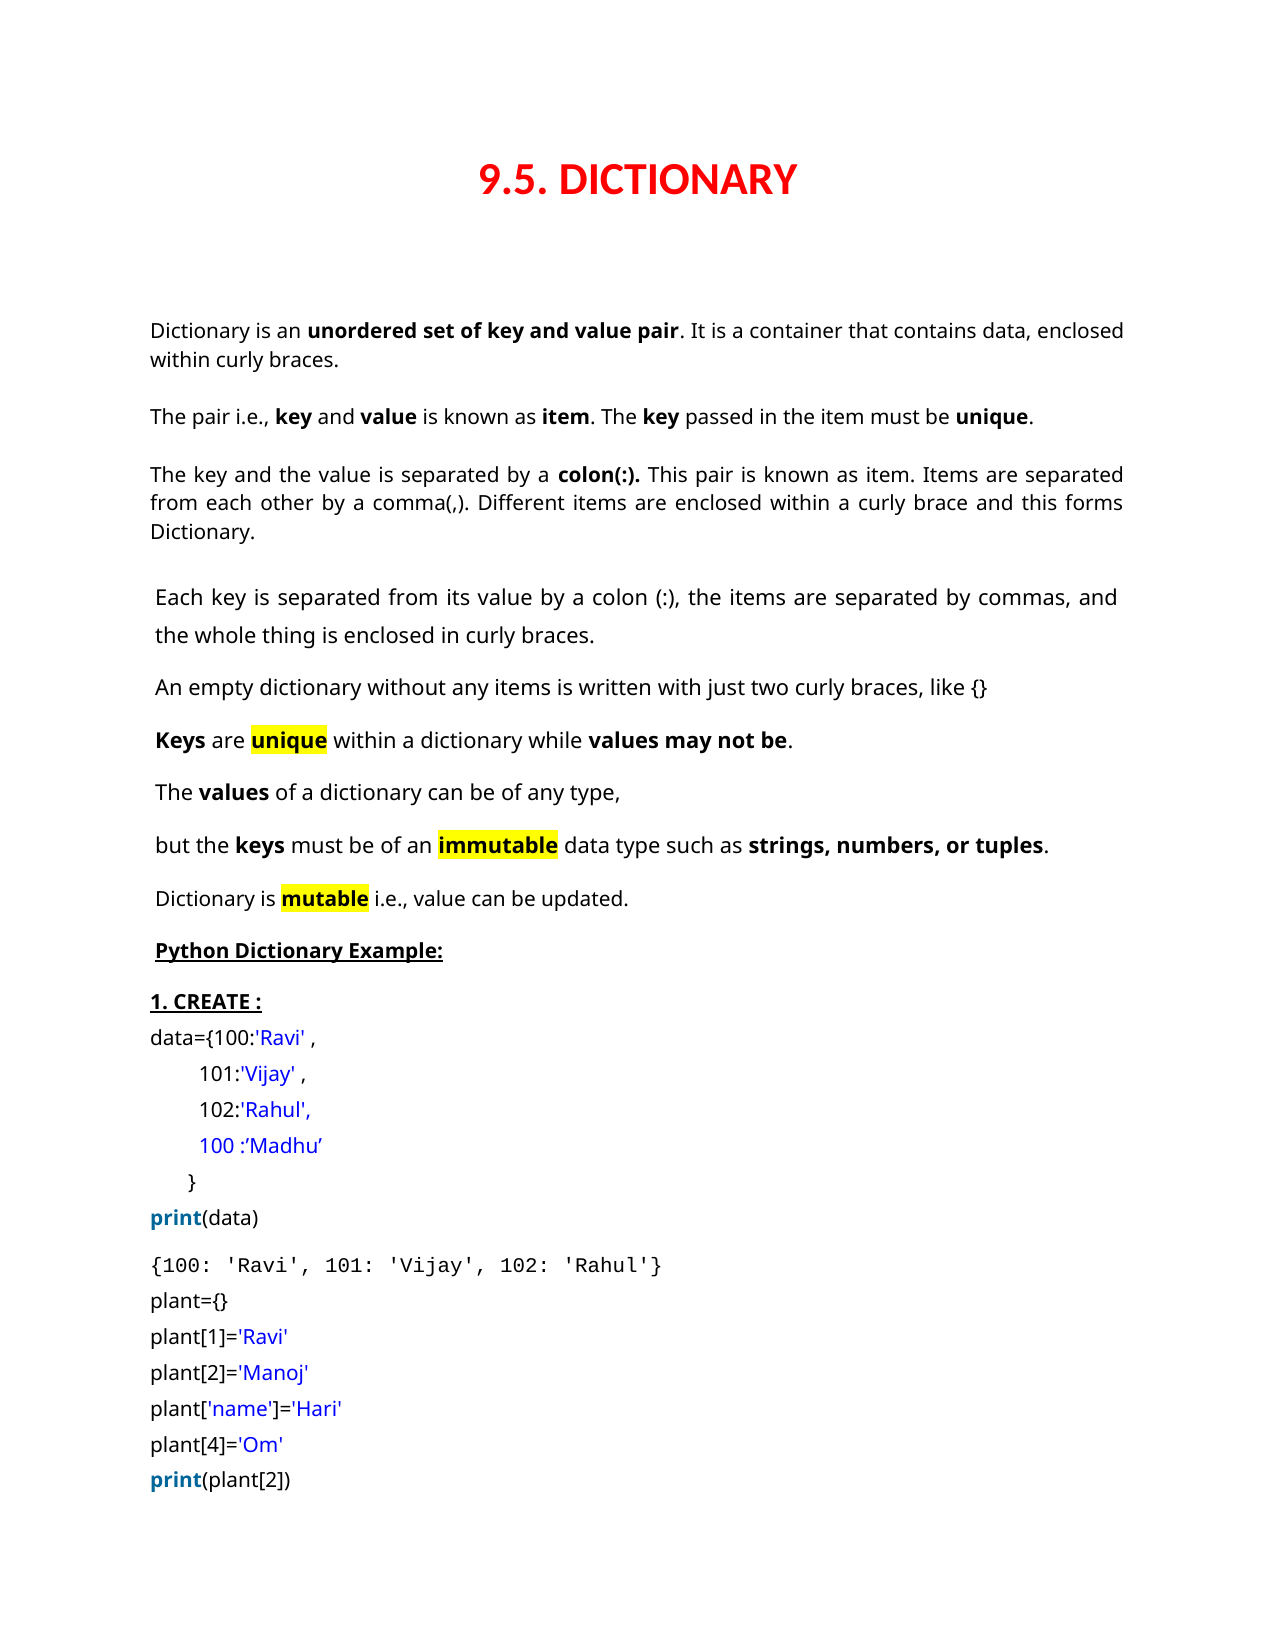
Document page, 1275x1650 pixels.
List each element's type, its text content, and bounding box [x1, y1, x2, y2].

text data={100:'Ravi' , [150, 1016, 1125, 1051]
text plant[4]='Om' [150, 1422, 1125, 1458]
text Dictionary is mutable i.e., value can be updated. [155, 874, 1120, 912]
text Each key is separated from its value by a colon (:), the items are separated by commas, and the whole thing is enclosed in curly braces. [155, 574, 1120, 649]
text plant={} [150, 1278, 1125, 1314]
text {100: 'Ravi', 101: 'Vijay', 102: 'Rahul'} [150, 1255, 1125, 1278]
text 9.5. DICTIONARY [150, 150, 1125, 206]
text print(plant[2]) [150, 1458, 1125, 1494]
text An empty dictionary without any items is written with just two curly braces, like {} [155, 664, 1120, 702]
text The key and the value is separated by a colon(:). This pair is known as item. Items are separated from each other by a comma(,). Different items are enclosed within a curly brace and this forms Dictionary. [150, 460, 1125, 545]
text 100 :’Madhu’ [150, 1123, 1125, 1159]
text 101:'Vijay' , [150, 1051, 1125, 1087]
text The pair i.e., key and value is known as item. The key passed in the item must be unique. [150, 402, 1125, 431]
text but the keys must be of an immutable data type such as strings, numbers, or tuples. [155, 822, 1120, 859]
text plant['name']='Hari' [150, 1386, 1125, 1422]
text } [150, 1159, 1125, 1195]
text plant[2]='Manoj' [150, 1350, 1125, 1386]
text The values of a dictionary can be of any type, [155, 769, 1120, 807]
text 1. CREATE : [150, 979, 1125, 1016]
text 102:'Rahul', [150, 1087, 1125, 1123]
text Python Dictionary Example: [155, 927, 1120, 964]
text print(data) [150, 1195, 1125, 1231]
text Keys are unique within a dictionary while values may not be. [155, 717, 1120, 754]
text plant[1]='Ravi' [150, 1314, 1125, 1350]
text Dictionary is an unordered set of key and value pair. It is a container that contains data, enclosed within curly braces. [150, 316, 1125, 373]
